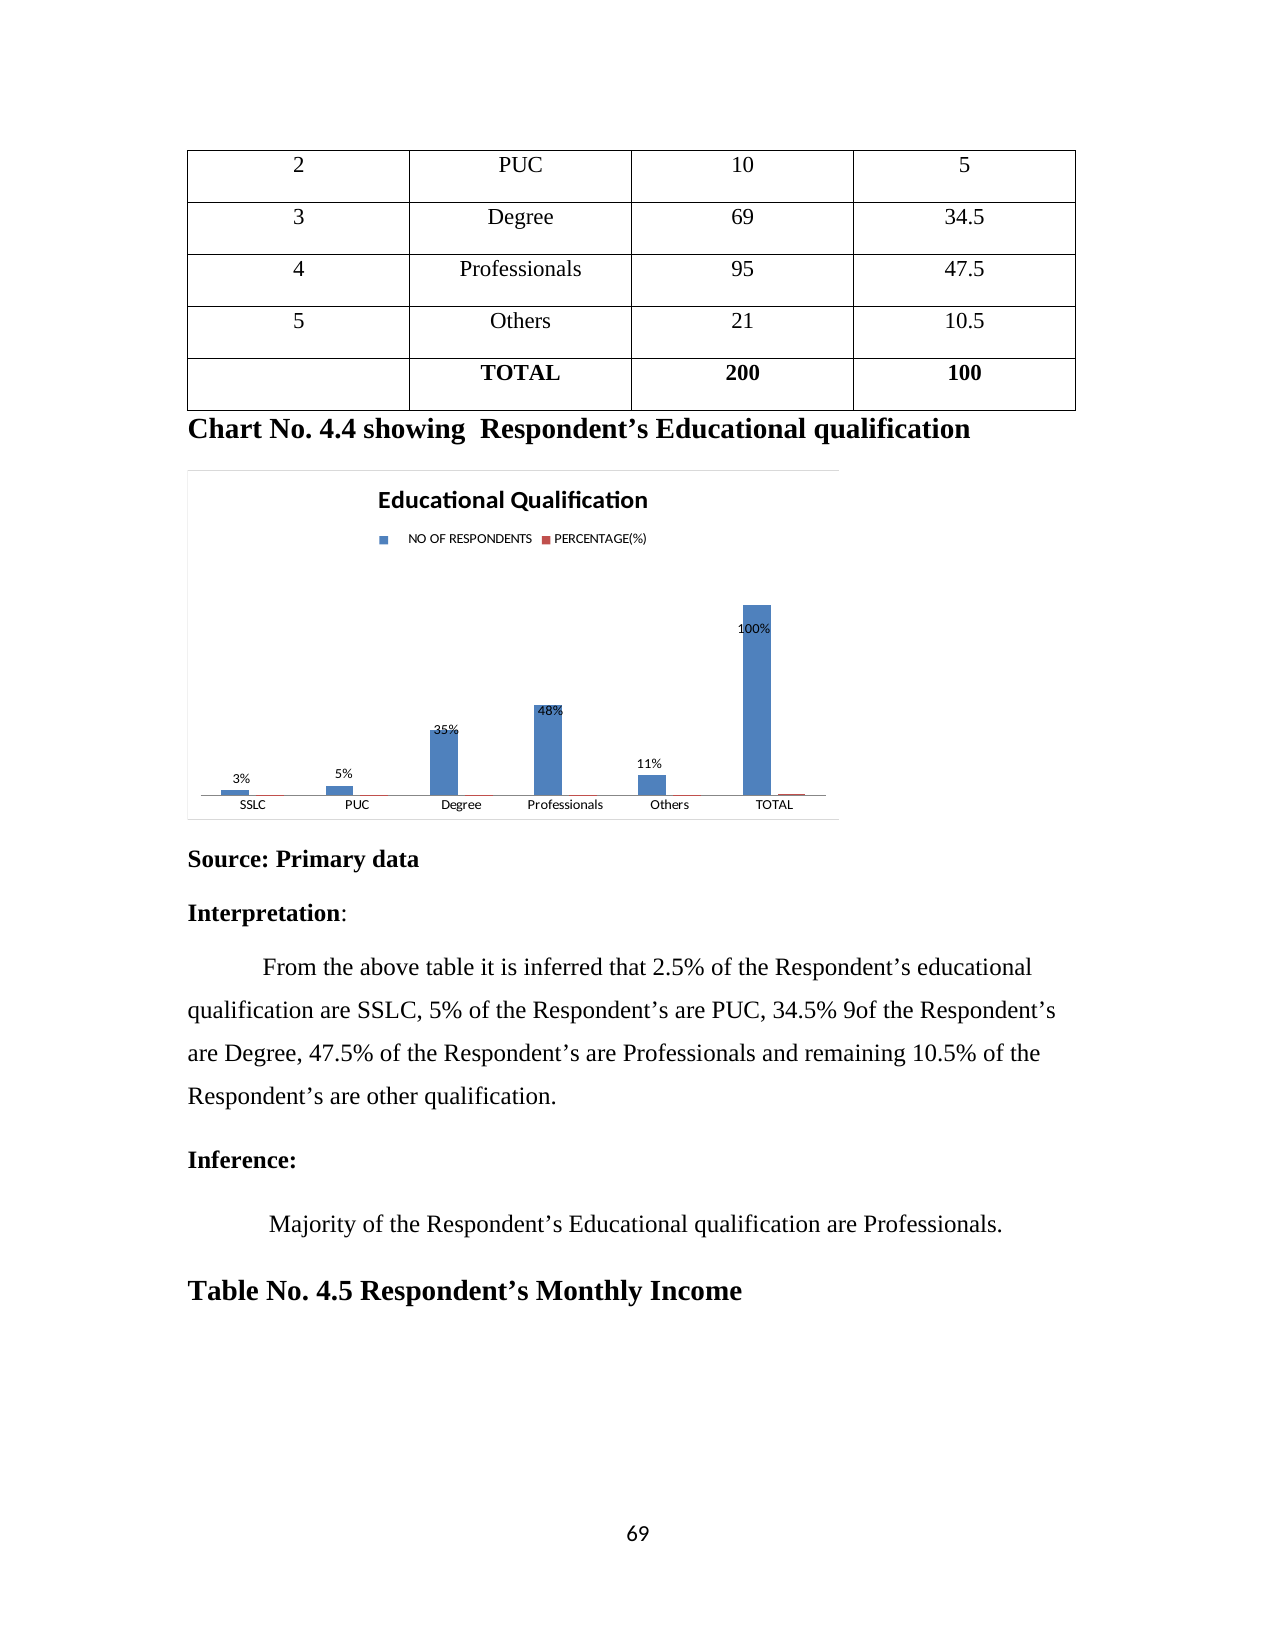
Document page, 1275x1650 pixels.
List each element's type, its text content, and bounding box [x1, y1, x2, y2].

text Interpretation: [187, 898, 1087, 927]
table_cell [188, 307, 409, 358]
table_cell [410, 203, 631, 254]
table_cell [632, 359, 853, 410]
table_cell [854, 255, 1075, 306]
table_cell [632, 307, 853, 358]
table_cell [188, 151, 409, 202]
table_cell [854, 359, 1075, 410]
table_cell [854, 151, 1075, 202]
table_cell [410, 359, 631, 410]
text Table No. 4.5 Respondent’s Monthly Income [187, 1273, 1087, 1307]
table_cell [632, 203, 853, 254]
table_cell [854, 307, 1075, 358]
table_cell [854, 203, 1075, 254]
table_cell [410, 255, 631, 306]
text From the above table it is inferred that 2.5% of the Respondent’s educational qualification are SSLC, 5% of the Respondent’s are PUC, 34.5% 9of the Respondent’s are Degree, 47.5% of the Respondent’s are Professionals and remaining 10.5% of the Respondent’s are other qualification. [187, 952, 1087, 1110]
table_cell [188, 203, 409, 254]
text Majority of the Respondent’s Educational qualification are Professionals. [187, 1209, 1087, 1238]
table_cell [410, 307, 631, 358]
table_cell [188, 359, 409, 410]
text Chart No. 4.4 showing Respondent’s Educational qualification [187, 411, 1087, 445]
text Source: Primary data [187, 844, 1087, 873]
text Inference: [187, 1145, 1087, 1174]
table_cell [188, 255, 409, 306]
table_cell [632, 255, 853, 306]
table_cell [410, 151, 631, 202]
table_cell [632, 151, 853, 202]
